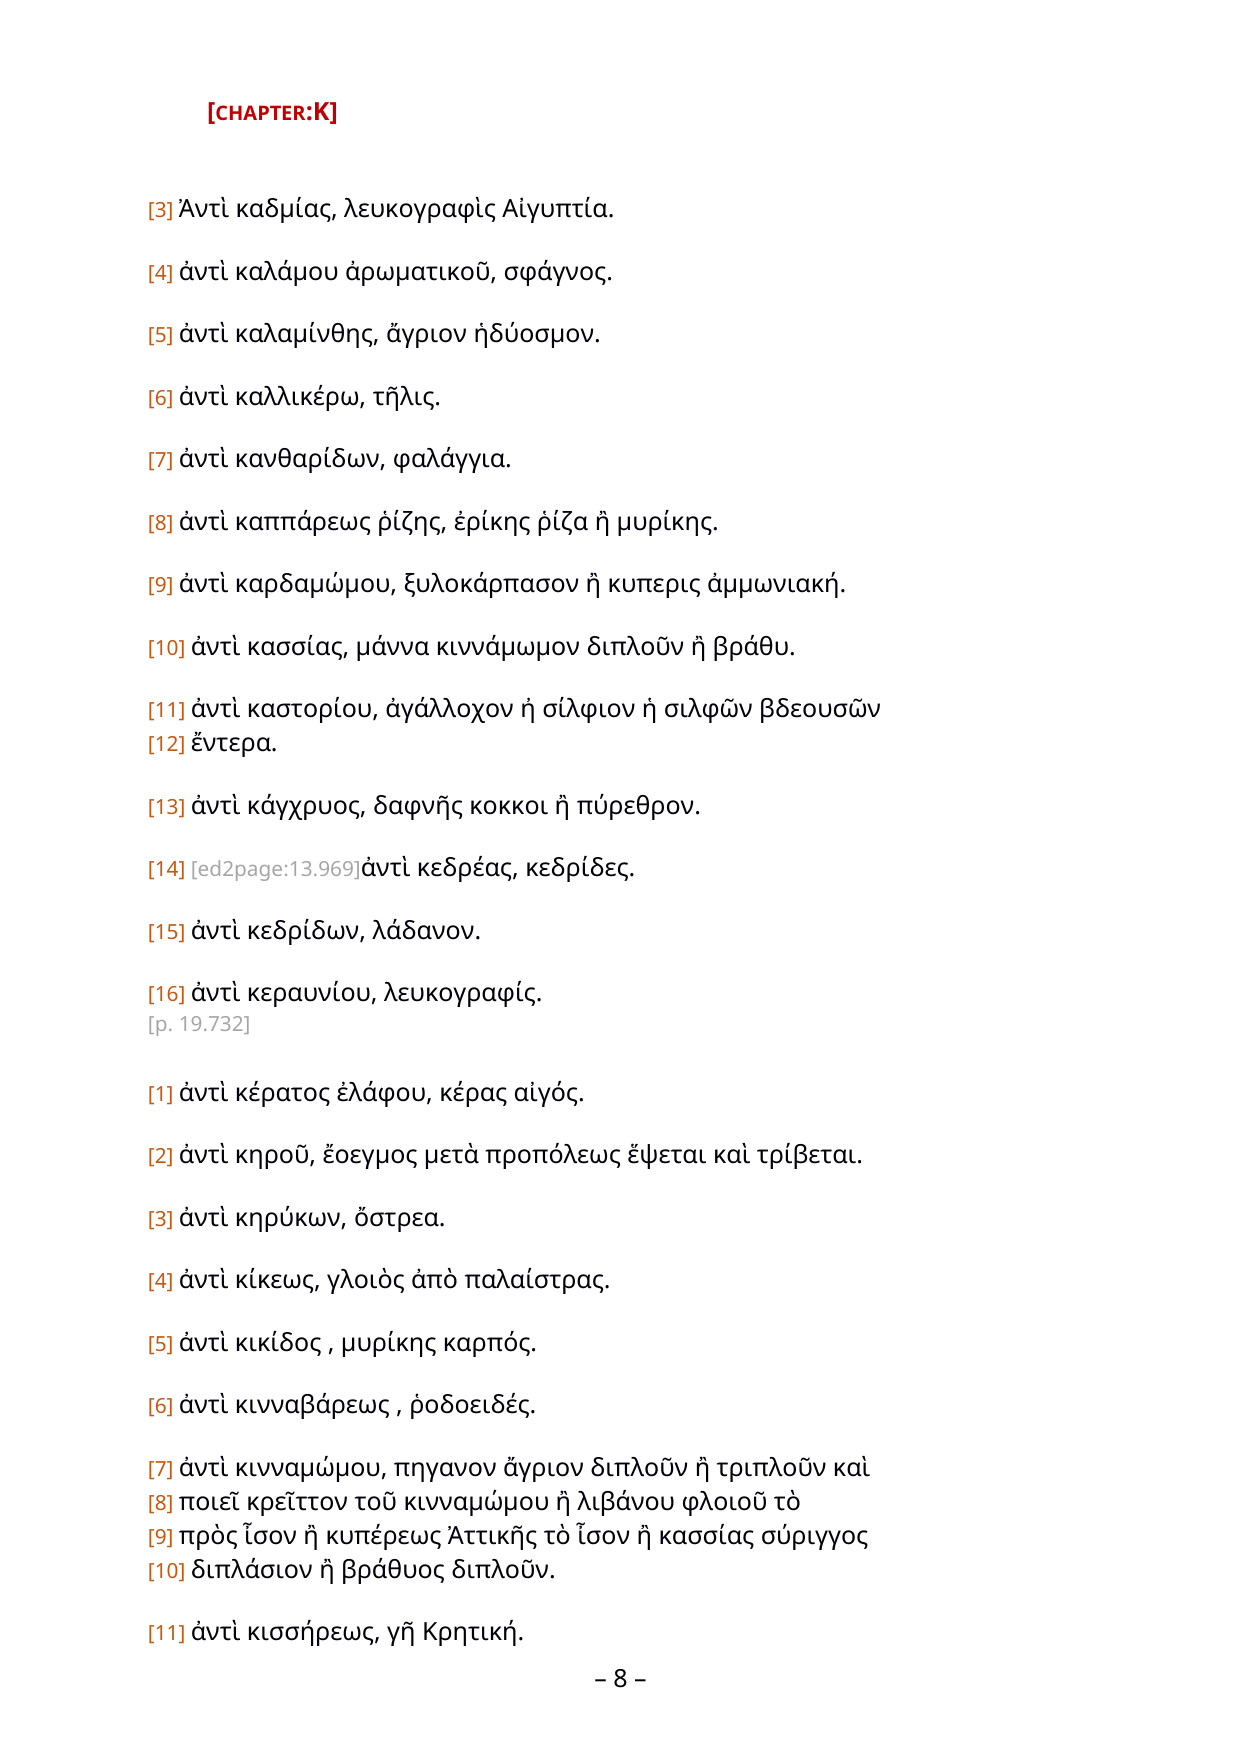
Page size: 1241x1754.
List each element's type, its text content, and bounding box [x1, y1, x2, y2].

text [4] ἀντὶ κίκεως, γλοιὸς ἀπὸ παλαίστρας. [148, 1233, 1092, 1296]
subtitle [chapter:Κ] [207, 93, 1092, 127]
text [7] ἀντὶ κινναμώμου, πηγανον ἄγριον διπλοῦν ἢ τριπλοῦν καὶ [8] ποιεῖ κρεῖττον τοῦ κινναμώμου ἢ λιβάνου φλοιοῦ τὸ [9] πρὸς ἶσον ἢ κυπέρεως Ἀττικῆς τὸ ἶσον ἢ κασσίας σύριγγος [10] διπλάσιον ἢ βράθυος διπλοῦν. [148, 1421, 1092, 1586]
text [13] ἀντὶ κάγχρυος, δαφνῆς κοκκοι ἢ πύρεθρον. [148, 759, 1092, 821]
text [5] ἀντὶ καλαμίνθης, ἄγριον ἡδύοσμον. [148, 287, 1092, 350]
text [11] ἀντὶ καστορίου, ἀγάλλοχον ἠ σίλφιον ἡ σιλφῶν βδεουσῶν [12] ἔντερα. [148, 662, 1092, 759]
text [8] ἀντὶ καππάρεως ῥίζης, ἐρίκης ῥίζα ἢ μυρίκης. [148, 475, 1092, 537]
text [15] ἀντὶ κεδρίδων, λάδανον. [148, 884, 1092, 946]
text [6] ἀντὶ κινναβάρεως , ῥοδοειδές. [148, 1358, 1092, 1421]
text [7] ἀντὶ κανθαρίδων, φαλάγγια. [148, 412, 1092, 475]
text [2] ἀντὶ κηροῦ, ἔοεγμος μετὰ προπόλεως ἕψεται καὶ τρίβεται. [148, 1108, 1092, 1171]
text [1] ἀντὶ κέρατος ἐλάφου, κέρας αἰγός. [148, 1046, 1092, 1108]
text [3] Ἀντὶ καδμίας, λευκογραφὶς Αἰγυπτία. [148, 162, 1092, 225]
text [10] ἀντὶ κασσίας, μάννα κιννάμωμον διπλοῦν ἢ βράθυ. [148, 600, 1092, 662]
text [9] ἀντὶ καρδαμώμου, ξυλοκάρπασον ἢ κυπερις ἀμμωνιακή. [148, 537, 1092, 600]
text [14] [ed2page:13.969]ἀντὶ κεδρέας, κεδρίδες. [148, 821, 1092, 884]
text [5] ἀντὶ κικίδος , μυρίκης καρπός. [148, 1296, 1092, 1358]
text [16] ἀντὶ κεραυνίου, λευκογραφίς. [148, 946, 1092, 1009]
text [4] ἀντὶ καλάμου ἀρωματικοῦ, σφάγνος. [148, 225, 1092, 287]
text [3] ἀντὶ κηρύκων, ὄστρεα. [148, 1171, 1092, 1233]
text [6] ἀντὶ καλλικέρω, τῆλις. [148, 350, 1092, 412]
text [p. 19.732] [148, 1009, 1092, 1037]
text [11] ἀντὶ κισσήρεως, γῆ Κρητική. [148, 1586, 1092, 1648]
